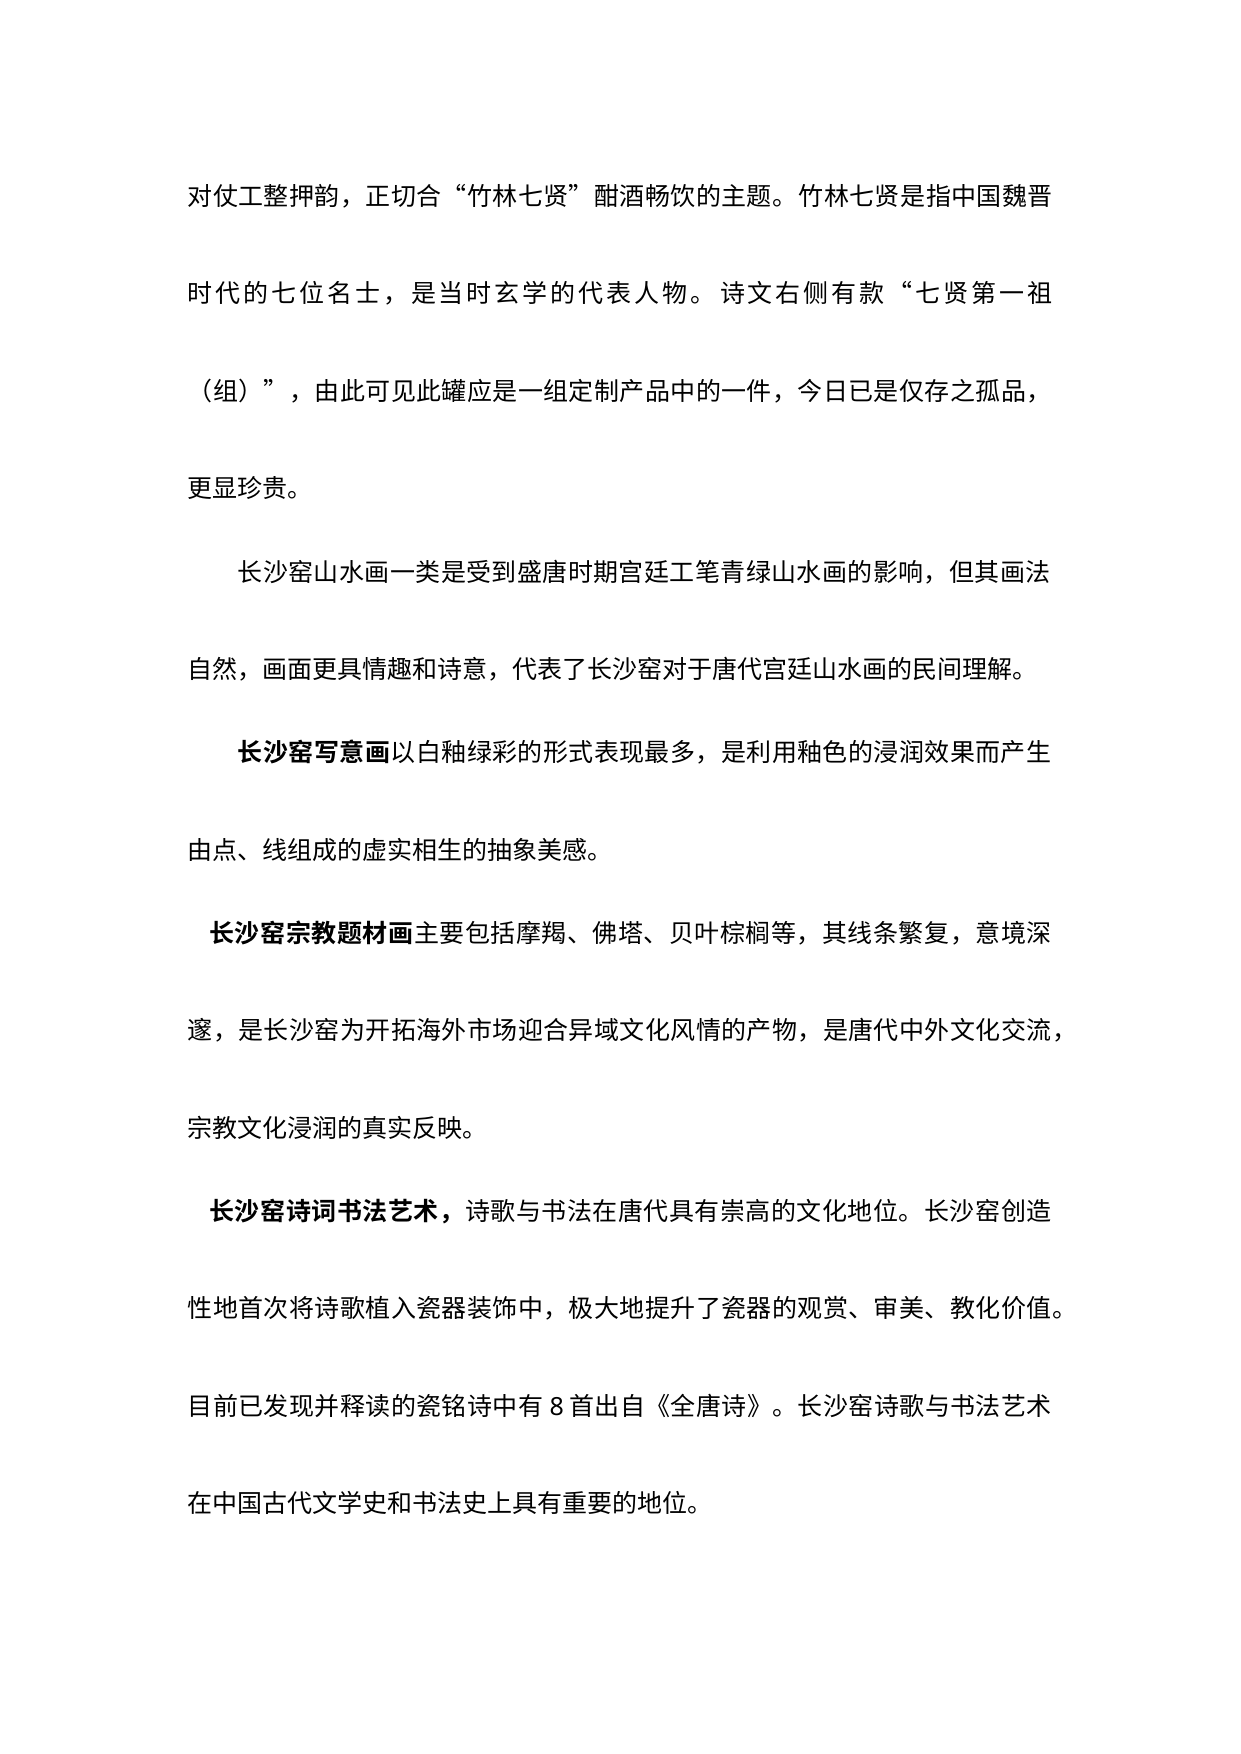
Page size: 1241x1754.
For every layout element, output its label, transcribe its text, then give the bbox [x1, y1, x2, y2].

text 长沙窑宗教题材画主要包括摩羯、佛塔、贝叶棕榈等，其线条繁复，意境深邃，是长沙窑为开拓海外市场迎合异域文化风情的产物，是唐代中外文化交流，宗教文化浸润的真实反映。 [187, 899, 1053, 1159]
text 长沙窑山水画一类是受到盛唐时期宫廷工笔青绿山水画的影响，但其画法自然，画面更具情趣和诗意，代表了长沙窑对于唐代宫廷山水画的民间理解。 [187, 538, 1053, 700]
text 长沙窑写意画以白釉绿彩的形式表现最多，是利用釉色的浸润效果而产生由点、线组成的虚实相生的抽象美感。 [187, 718, 1053, 881]
text 长沙窑诗词书法艺术，诗歌与书法在唐代具有崇高的文化地位。长沙窑创造性地首次将诗歌植入瓷器装饰中，极大地提升了瓷器的观赏、审美、教化价值。目前已发现并释读的瓷铭诗中有8首出自《全唐诗》。长沙窑诗歌与书法艺术在中国古代文学史和书法史上具有重要的地位。 [187, 1177, 1053, 1534]
